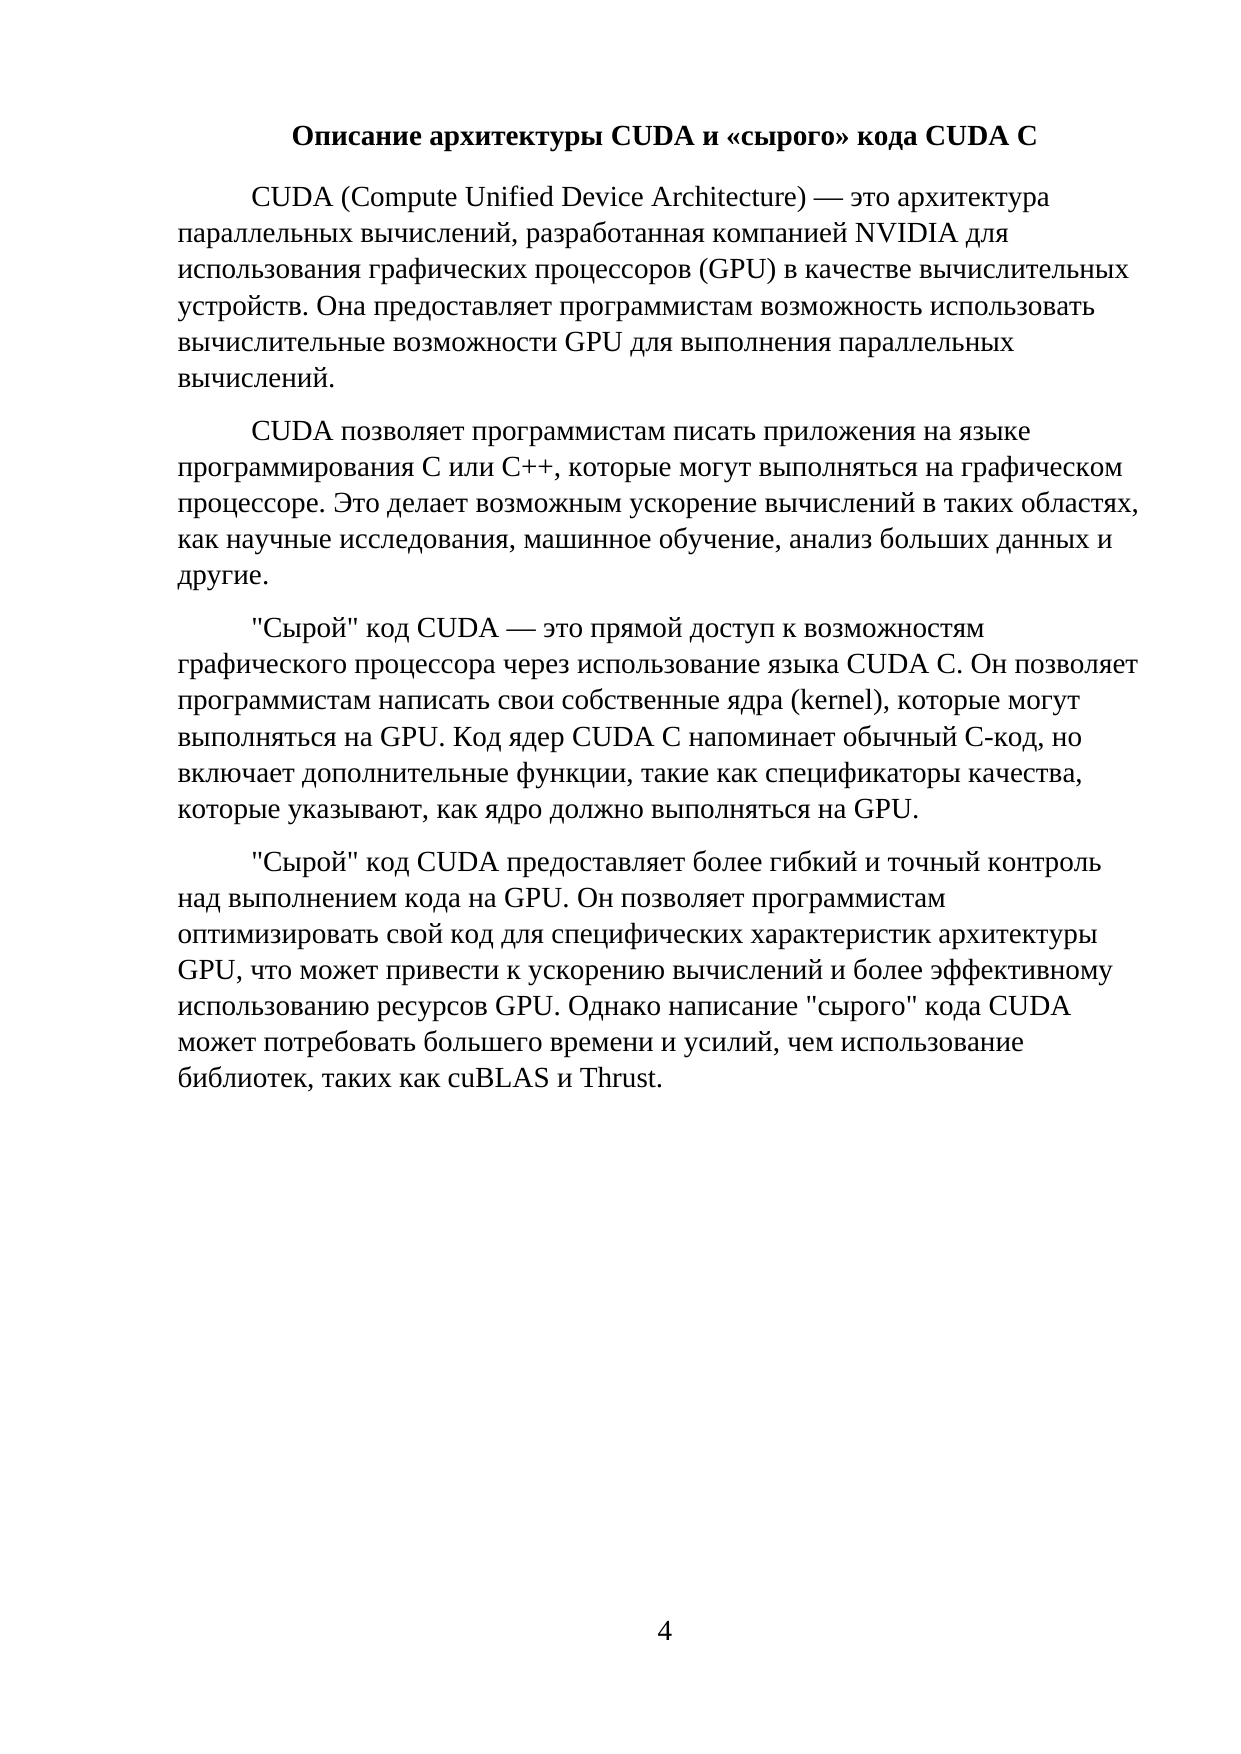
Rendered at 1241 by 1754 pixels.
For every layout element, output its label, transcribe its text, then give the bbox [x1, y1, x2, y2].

text CUDA (Compute Unified Device Architecture) — это архитектура параллельных вычислений, разработанная компанией NVIDIA для использования графических процессоров (GPU) в качестве вычислительных устройств. Она предоставляет программистам возможность использовать вычислительные возможности GPU для выполнения параллельных вычислений. [177, 179, 1152, 393]
text CUDA позволяет программистам писать приложения на языке программирования C или C++, которые могут выполняться на графическом процессоре. Это делает возможным ускорение вычислений в таких областях, как научные исследования, машинное обучение, анализ больших данных и другие. [177, 413, 1152, 591]
subtitle Описание архитектуры CUDA и «сырого» кода CUDA C [177, 118, 1152, 152]
text "Сырой" код CUDA предоставляет более гибкий и точный контроль над выполнением кода на GPU. Он позволяет программистам оптимизировать свой код для специфических характеристик архитектуры GPU, что может привести к ускорению вычислений и более эффективному использованию ресурсов GPU. Однако написание "сырого" кода CUDA может потребовать большего времени и усилий, чем использование библиотек, таких как cuBLAS и Thrust. [177, 844, 1152, 1094]
text "Сырой" код CUDA — это прямой доступ к возможностям графического процессора через использование языка CUDA C. Он позволяет программистам написать свои собственные ядра (kernel), которые могут выполняться на GPU. Код ядер CUDA C напоминает обычный C-код, но включает дополнительные функции, такие как спецификаторы качества, которые указывают, как ядро должно выполняться на GPU. [177, 610, 1152, 824]
